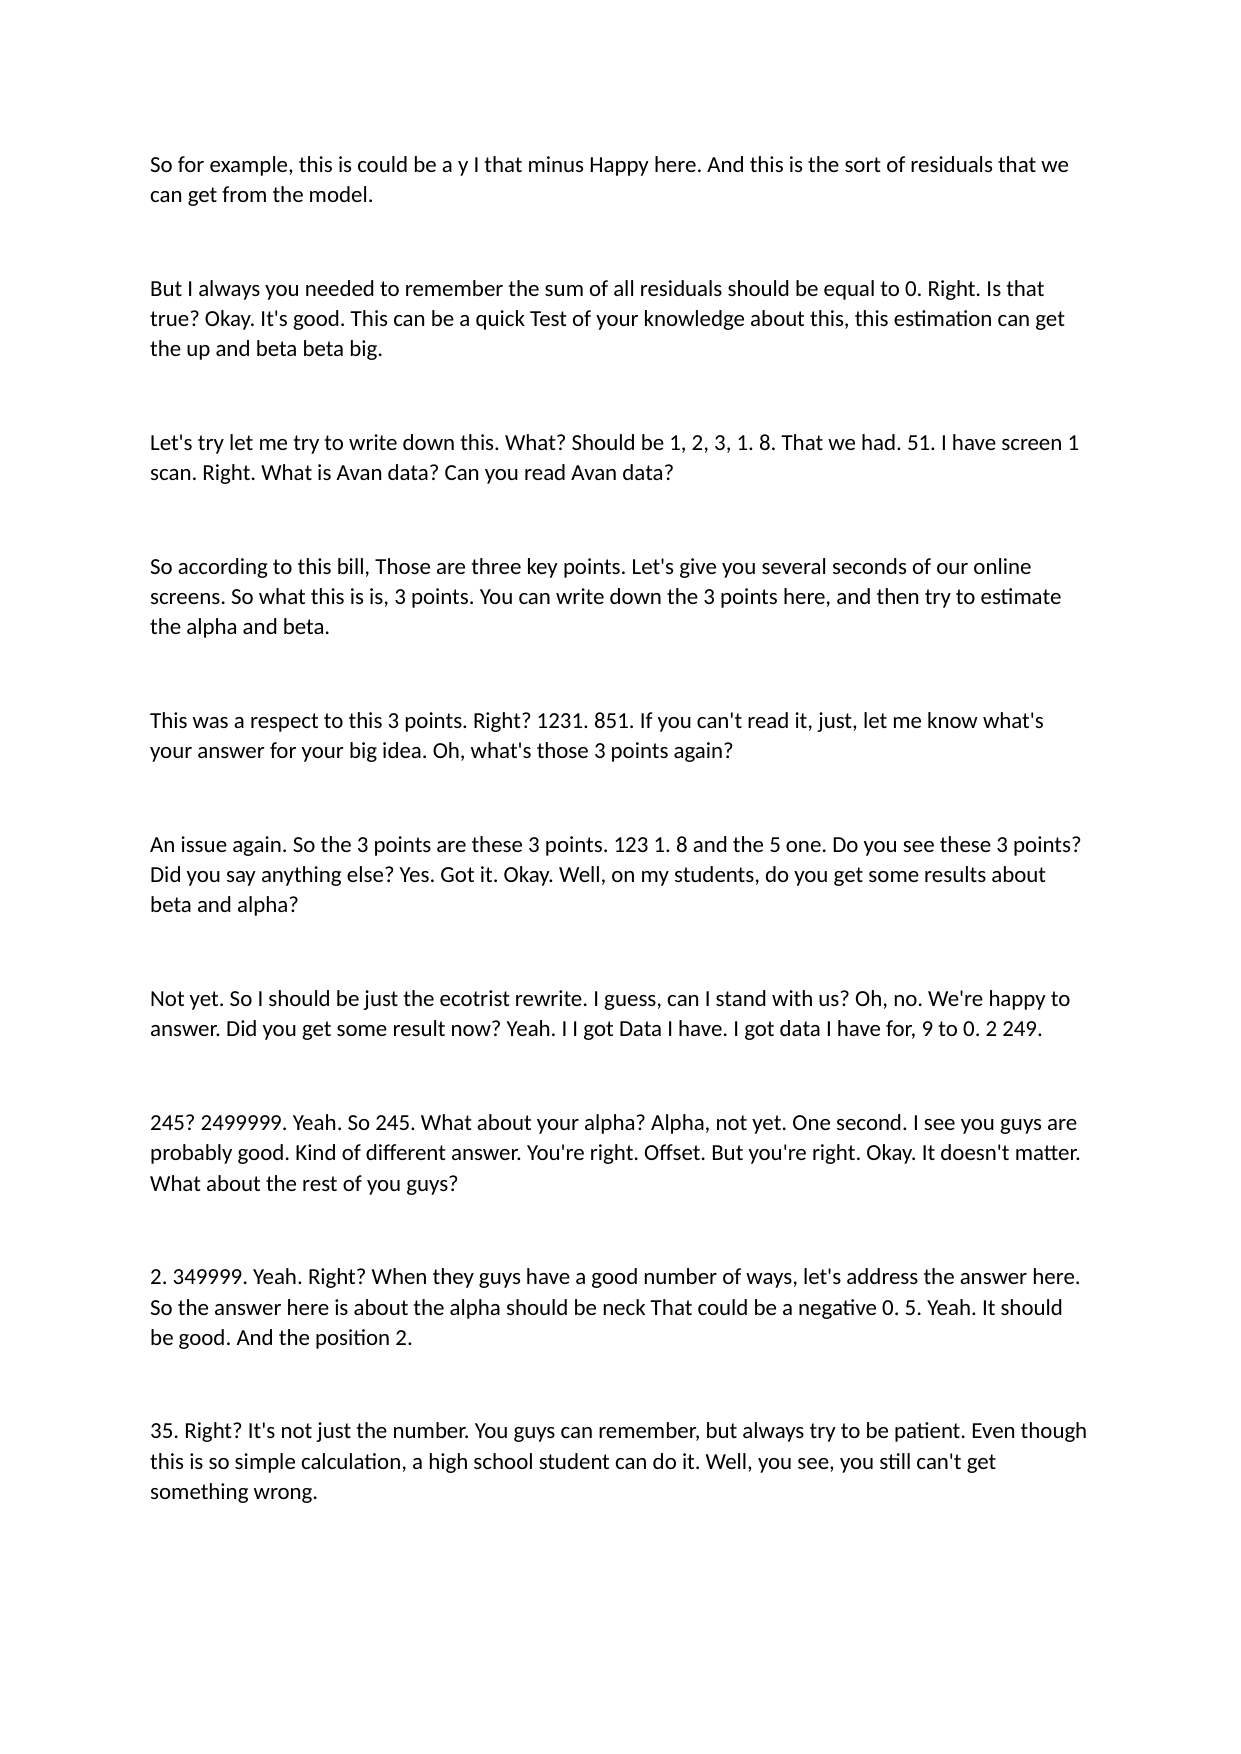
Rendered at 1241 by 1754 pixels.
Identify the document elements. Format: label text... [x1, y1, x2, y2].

text This was a respect to this 3 points. Right? 1231. 851. If you can't read it, just, let me know what's your answer for your big idea. Oh, what's those 3 points again? [150, 706, 1090, 764]
text Let's try let me try to write down this. What? Should be 1, 2, 3, 1. 8. That we had. 51. I have screen 1 scan. Right. What is Avan data? Can you read Avan data? [150, 428, 1090, 486]
text So according to this bill, Those are three key points. Let's give you several seconds of our online screens. So what this is is, 3 points. You can write down the 3 points here, and then try to estimate the alpha and beta. [150, 552, 1090, 641]
text But I always you needed to remember the sum of all residuals should be equal to 0. Right. Is that true? Okay. It's good. This can be a quick Test of your knowledge about this, this estimation can get the up and beta beta big. [150, 274, 1090, 362]
text 2. 349999. Yeah. Right? When they guys have a good number of ways, let's address the answer here. So the answer here is about the alpha should be neck That could be a negative 0. 5. Yeah. It should be good. And the position 2. [150, 1262, 1090, 1351]
text An issue again. So the 3 points are these 3 points. 123 1. 8 and the 5 one. Do you see these 3 points? Did you say anything else? Yes. Got it. Okay. Well, on my students, do you get some results about beta and alpha? [150, 830, 1090, 919]
text Not yet. So I should be just the ecotrist rewrite. I guess, can I stand with us? Oh, no. We're happy to answer. Did you get some result now? Yeah. I I got Data I have. I got data I have for, 9 to 0. 2 249. [150, 984, 1090, 1043]
text So for example, this is could be a y I that minus Happy here. And this is the sort of residuals that we can get from the model. [150, 150, 1090, 208]
text 35. Right? It's not just the number. You guys can remember, but always try to be patient. Even though this is so simple calculation, a high school student can do it. Well, you see, you still can't get something wrong. [150, 1417, 1090, 1505]
text 245? 2499999. Yeah. So 245. What about your alpha? Alpha, not yet. One second. I see you guys are probably good. Kind of different answer. You're right. Offset. But you're right. Okay. It doesn't matter. What about the rest of you guys? [150, 1108, 1090, 1197]
